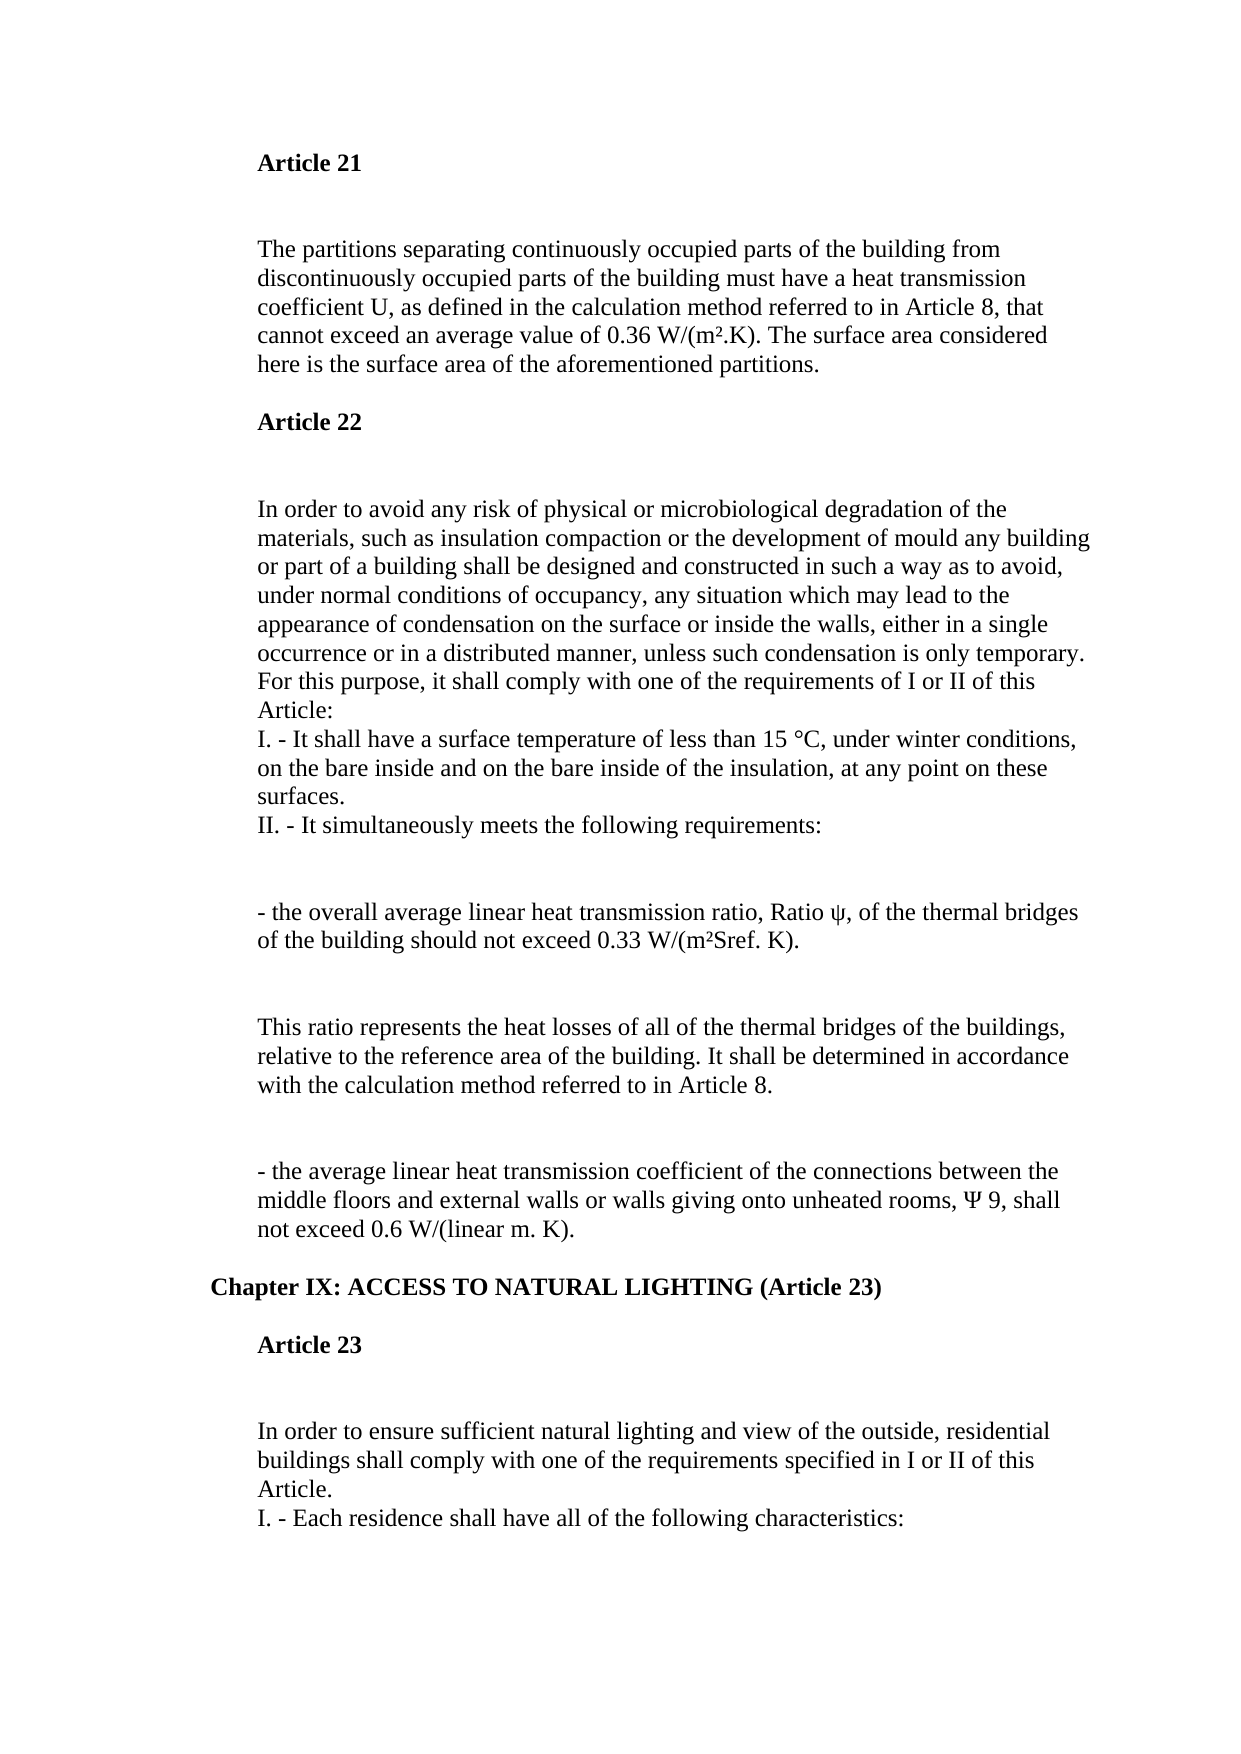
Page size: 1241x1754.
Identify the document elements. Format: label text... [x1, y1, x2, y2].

text - the average linear heat transmission coefficient of the connections between the middle floors and external walls or walls giving onto unheated rooms, Ψ 9, shall not exceed 0.6 W/(linear m. K). [257, 1128, 1093, 1243]
text Article 22 [257, 407, 1093, 436]
text In order to ensure sufficient natural lighting and view of the outside, residential buildings shall comply with one of the requirements specified in I or II of this Article. I. - Each residence shall have all of the following characteristics: [257, 1388, 1093, 1531]
text This ratio represents the heat losses of all of the thermal bridges of the buildings, relative to the reference area of the building. It shall be determined in accordance with the calculation method referred to in Article 8. [257, 983, 1093, 1098]
text Article 23 [257, 1330, 1093, 1358]
text Chapter IX: ACCESS TO NATURAL LIGHTING (Article 23) [210, 1272, 1093, 1301]
text In order to avoid any risk of physical or microbiological degradation of the materials, such as insulation compaction or the development of mould any building or part of a building shall be designed and constructed in such a way as to avoid, under normal conditions of occupancy, any situation which may lead to the appearance of condensation on the surface or inside the walls, either in a single occurrence or in a distributed manner, unless such condensation is only temporary. For this purpose, it shall comply with one of the requirements of I or II of this Article: I. - It shall have a surface temperature of less than 15 °C, under winter conditions, on the bare inside and on the bare inside of the insulation, at any point on these surfaces. II. - It simultaneously meets the following requirements: [257, 465, 1093, 839]
text Article 21 [257, 148, 1093, 176]
text The partitions separating continuously occupied parts of the building from discontinuously occupied parts of the building must have a heat transmission coefficient U, as defined in the calculation method referred to in Article 8, that cannot exceed an average value of 0.36 W/(m².K). The surface area considered here is the surface area of the aforementioned partitions. [257, 206, 1093, 378]
text - the overall average linear heat transmission ratio, Ratio ψ, of the thermal bridges of the building should not exceed 0.33 W/(m²Sref. K). [257, 868, 1093, 954]
